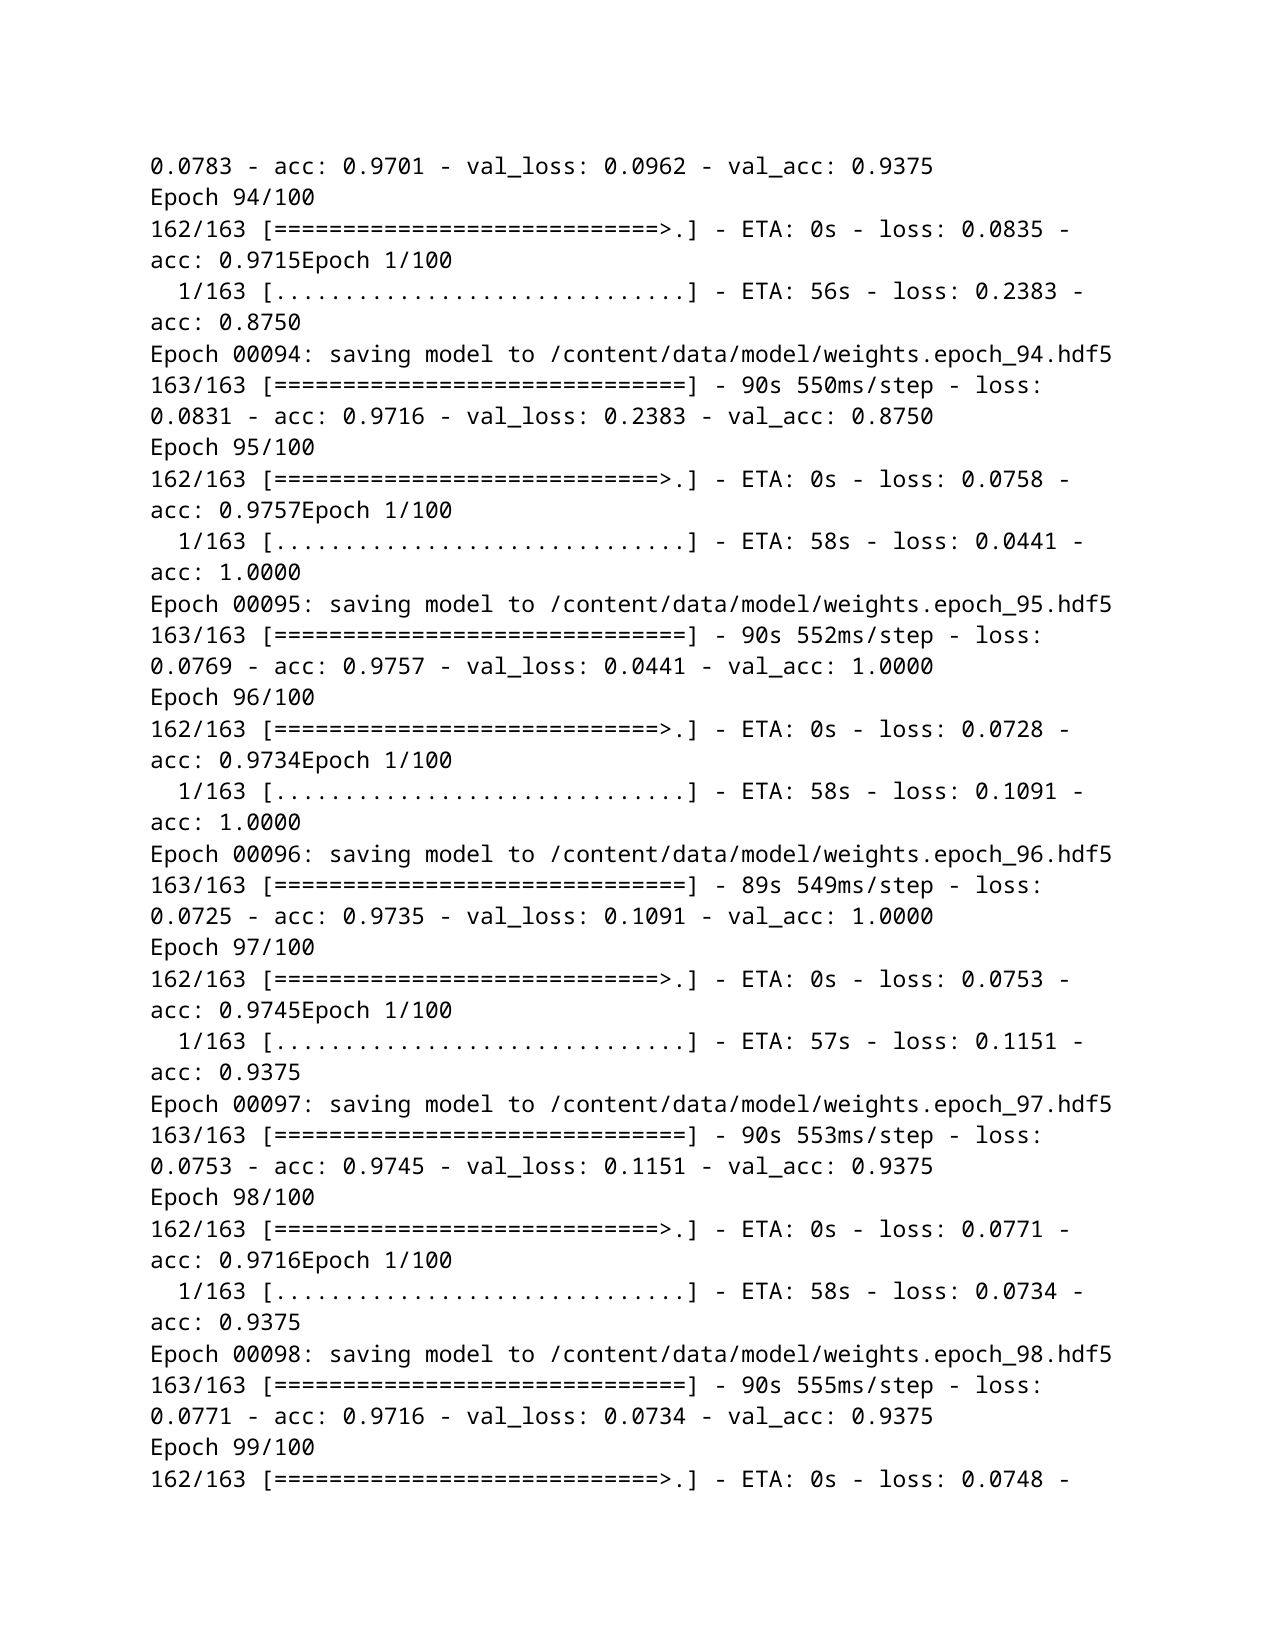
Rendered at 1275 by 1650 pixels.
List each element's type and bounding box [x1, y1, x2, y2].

text [150, 150, 1125, 1494]
